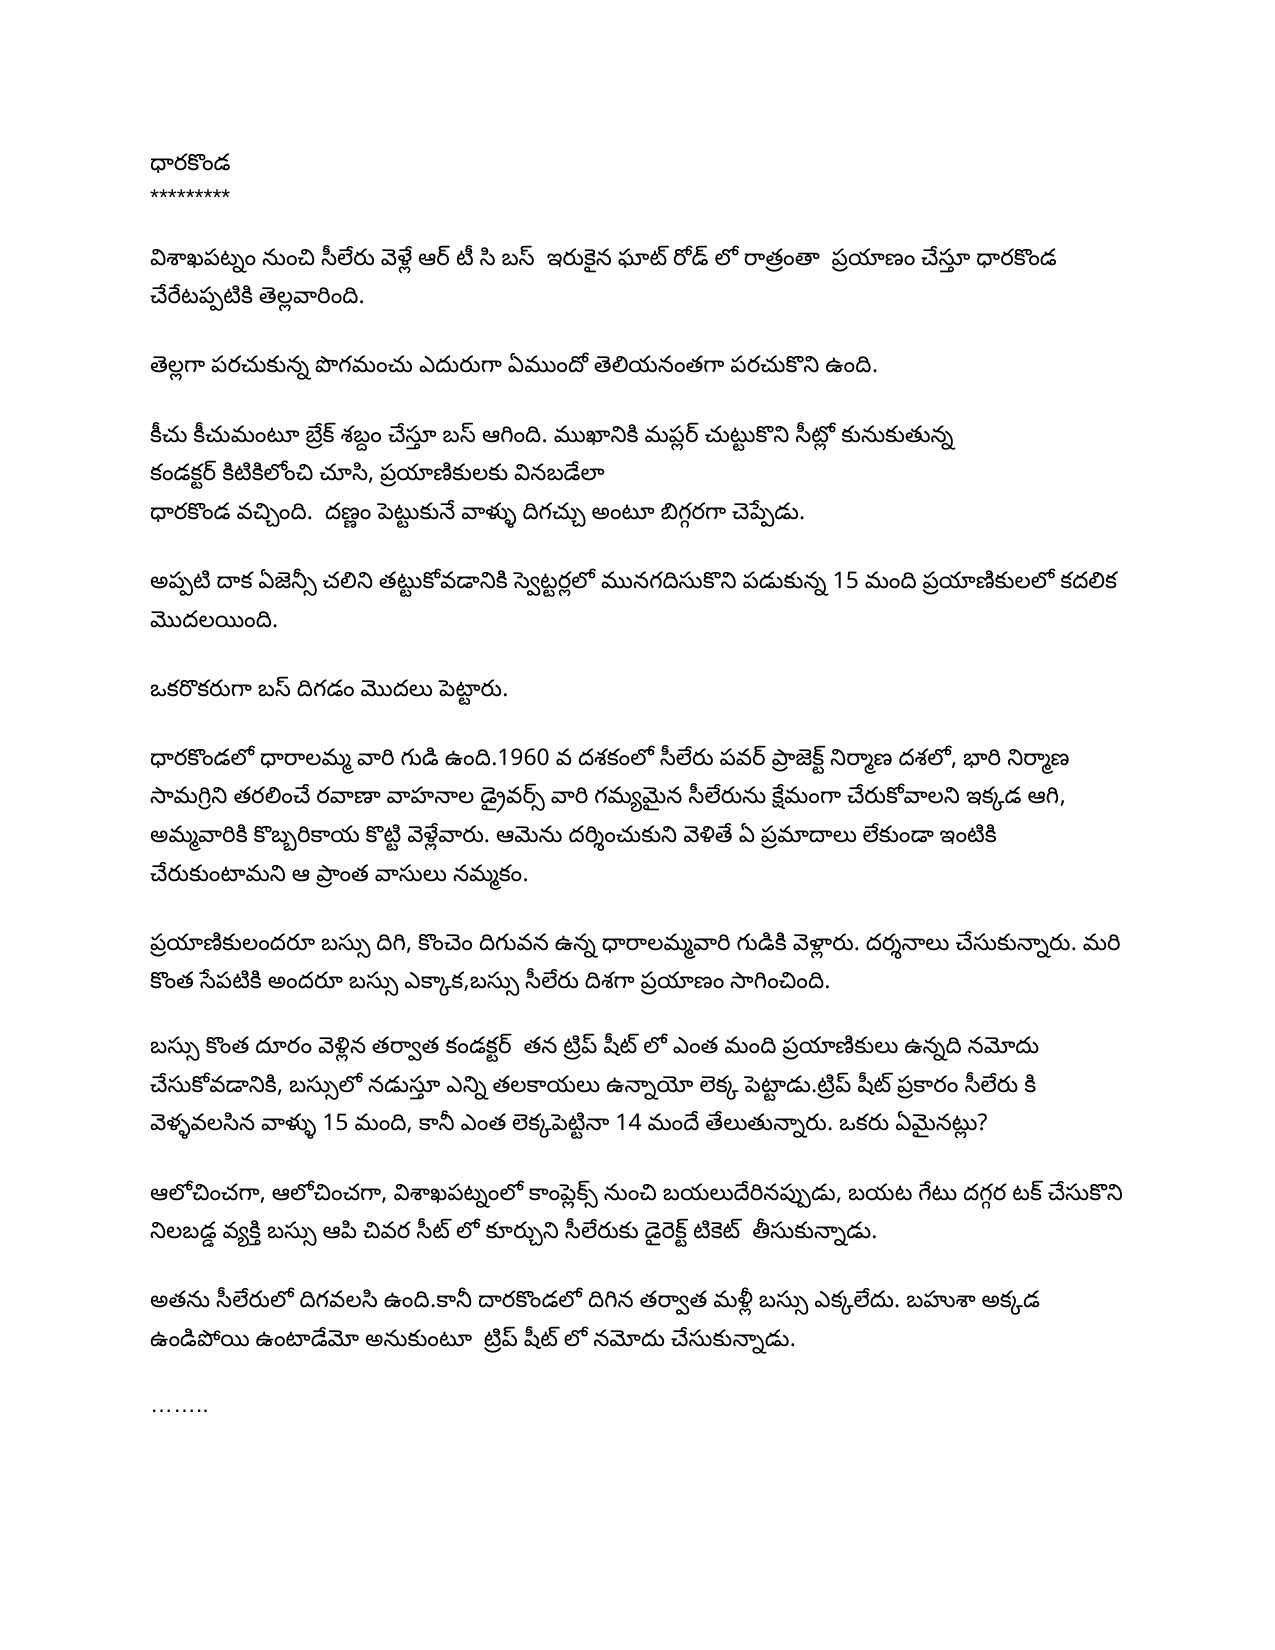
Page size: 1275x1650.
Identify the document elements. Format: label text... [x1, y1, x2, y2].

text తెల్లగా పరచుకున్న పొగమంచు ఎదురుగా ఏముందో తెలియనంతగా పరచుకొని ఉంది. [150, 348, 1125, 382]
text ********* [150, 184, 1125, 211]
text అతను సీలేరులో దిగవలసి ఉంది.కానీ దారకొండలో దిగిన తర్వాత మళ్లీ బస్సు ఎక్కలేదు. బహుశా అక్కడ ఉండిపోయి ఉంటాడేమో అనుకుంటూ ట్రిప్ షీట్ లో నమోదు చేసుకున్నాడు. [150, 1283, 1125, 1355]
text …….. [150, 1391, 1125, 1417]
text ఆలోచించగా, ఆలోచించగా, విశాఖపట్నంలో కాంప్లెక్స్ నుంచి బయలుదేరినప్పుడు, బయట గేటు దగ్గర టక్ చేసుకొని నిలబడ్డ వ్యక్తి బస్సు ఆపి చివర సీట్ లో కూర్చుని సీలేరుకు డైరెక్ట్ టికెట్ తీసుకున్నాడు. [150, 1175, 1125, 1248]
text ధారకొండ [150, 150, 1125, 180]
text కండక్టర్ కిటికిలోంచి చూసి, ప్రయాణికులకు వినబడేలా [150, 456, 1125, 490]
text విశాఖపట్నం నుంచి సీలేరు వెళ్లే ఆర్ టీ సి బస్ ఇరుకైన ఘాట్ రోడ్ లో రాత్రంతా ప్రయాణం చేస్తూ ధారకొండ చేరేటప్పటికి తెల్లవారింది. [150, 245, 1125, 313]
text కీచు కీచుమంటూ బ్రేక్ శబ్దం చేస్తూ బస్ ఆగింది. ముఖానికి మప్లర్ చుట్టుకొని సీట్లో కునుకుతున్న [150, 417, 1125, 451]
text అప్పటి దాక ఏజెన్సీ చలిని తట్టుకోవడానికి స్వెట్టర్లలో మునగదిసుకొని పడుకున్న 15 మంది ప్రయాణికులలో కదలిక మొదలయింది. [150, 564, 1125, 637]
text ప్రయాణికులందరూ బస్సు దిగి, కొంచెం దిగువన ఉన్న ధారాలమ్మవారి గుడికి వెళ్లారు. దర్శనాలు చేసుకున్నారు. మరి కొంత సేపటికి అందరూ బస్సు ఎక్కాక,బస్సు సీలేరు దిశగా ప్రయాణం సాగించింది. [150, 926, 1125, 998]
text ధారకొండ వచ్చింది. దణ్ణం పెట్టుకునే వాళ్ళు దిగచ్చు అంటూ బిగ్గరగా చెప్పేడు. [150, 495, 1125, 529]
text ఒకరొకరుగా బస్ దిగడం మొదలు పెట్టారు. [150, 672, 1125, 706]
text ధారకొండలో ధారాలమ్మ వారి గుడి ఉంది.1960 వ దశకంలో సీలేరు పవర్ ప్రాజెక్ట్ నిర్మాణ దశలో, భారి నిర్మాణ సామగ్రిని తరలించే రవాణా వాహనాల డ్రైవర్స్ వారి గమ్యమైన సీలేరును క్షేమంగా చేరుకోవాలని ఇక్కడ ఆగి, అమ్మవారికి కొబ్బరికాయ కొట్టి వెళ్లేవారు. ఆమెను దర్శించుకుని వెళితే ఏ ప్రమాదాలు లేకుండా ఇంటికి చేరుకుంటామని ఆ ప్రాంత వాసులు నమ్మకం. [150, 741, 1125, 890]
text బస్సు కొంత దూరం వెళ్లిన తర్వాత కండక్టర్ తన ట్రిప్ షీట్ లో ఎంత మంది ప్రయాణికులు ఉన్నది నమోదు చేసుకోవడానికి, బస్సులో నడుస్తూ ఎన్ని తలకాయలు ఉన్నాయో లెక్క పెట్టాడు.ట్రిప్ షీట్ ప్రకారం సీలేరు కి వెళ్ళవలసిన వాళ్ళు 15 మంది, కానీ ఎంత లెక్కపెట్టినా 14 మందే తేలుతున్నారు. ఒకరు ఏమైనట్లు? [150, 1033, 1125, 1140]
